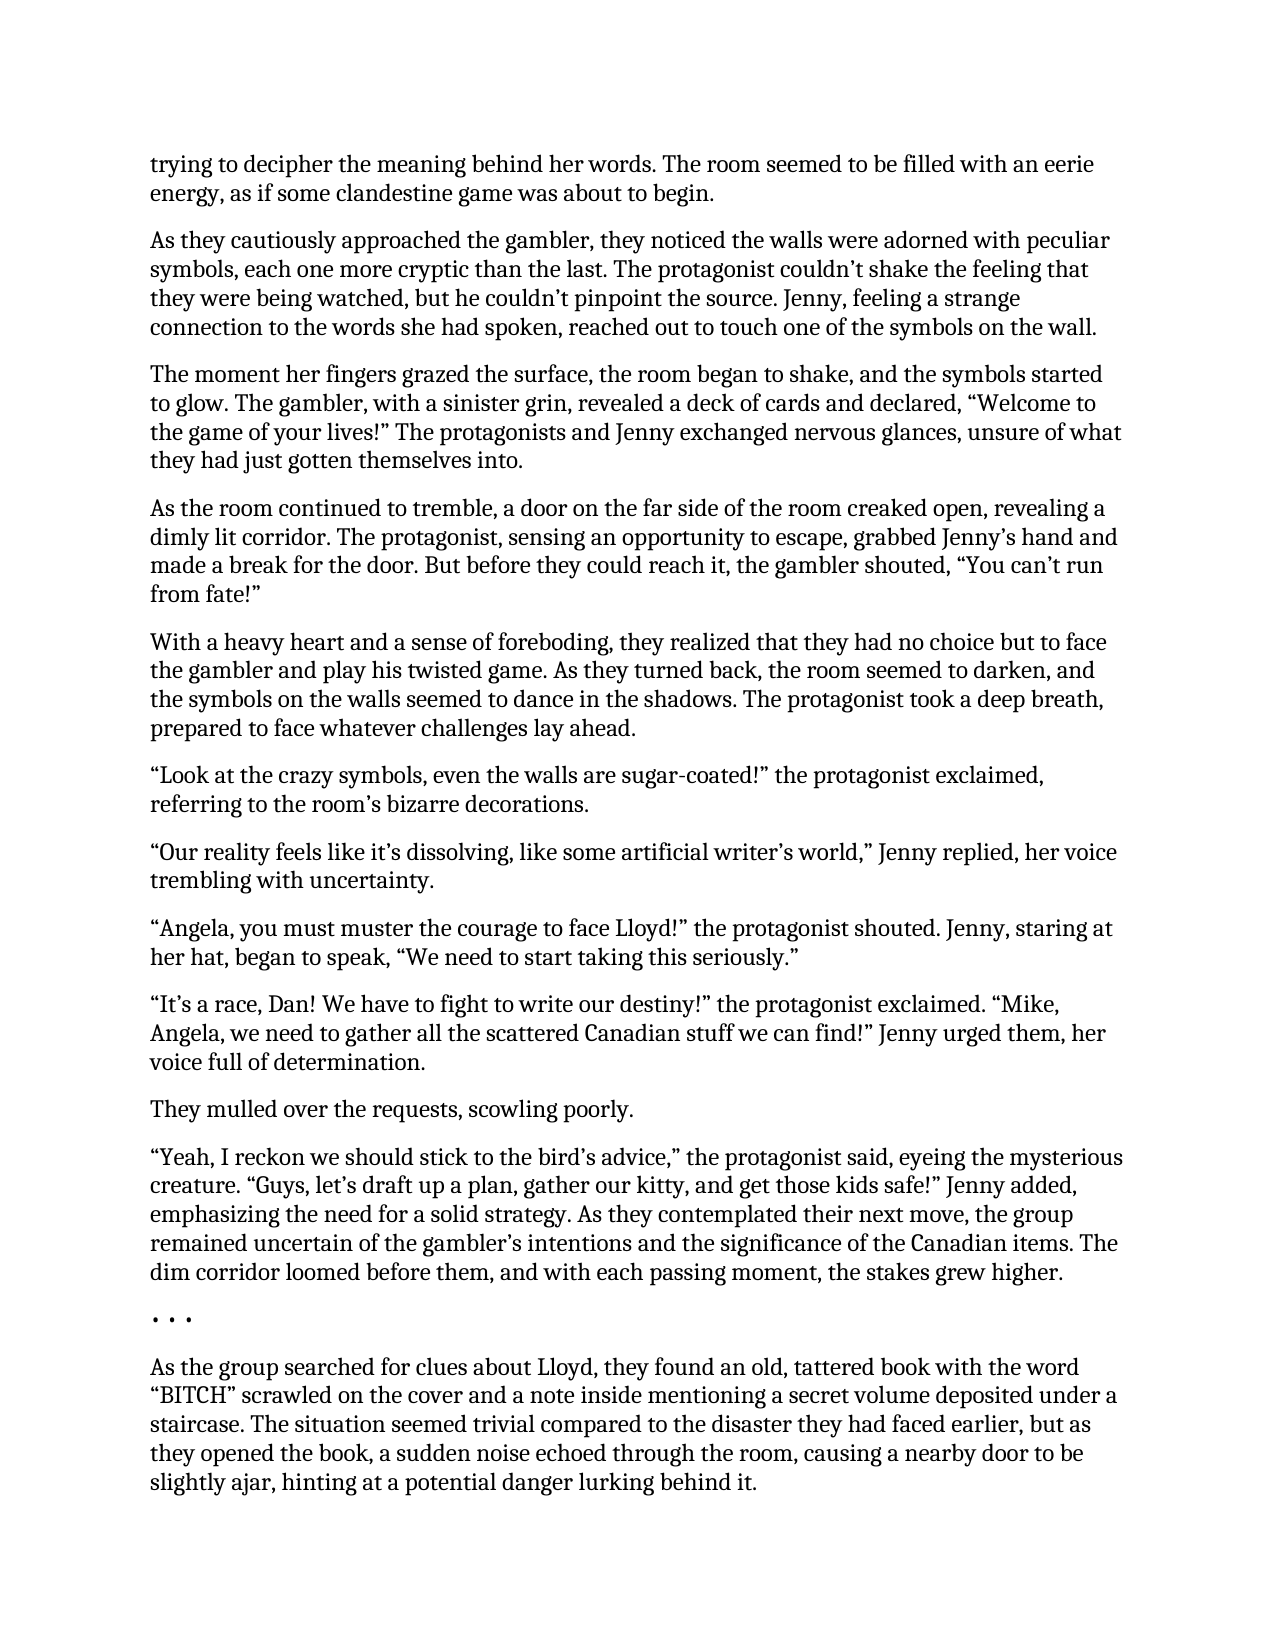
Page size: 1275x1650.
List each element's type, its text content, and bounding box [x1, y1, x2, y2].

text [150, 150, 1125, 207]
text “Angela, you must muster the courage to face Lloyd!” the protagonist shouted. Jenny, staring at her hat, began to speak, “We need to start taking this seriously.” [150, 914, 1125, 971]
text With a heavy heart and a sense of foreboding, they realized that they had no choice but to face the gambler and play his twisted game. As they turned back, the room seemed to darken, and the symbols on the walls seemed to dance in the shadows. The protagonist took a deep breath, prepared to face whatever challenges lay ahead. [150, 627, 1125, 742]
text As the room continued to tremble, a door on the far side of the room creaked open, revealing a dimly lit corridor. The protagonist, sensing an opportunity to escape, grabbed Jenny’s hand and made a break for the door. But before they could reach it, the gambler shouted, “You can’t run from fate!” [150, 494, 1125, 609]
text The moment her fingers grazed the surface, the room began to shake, and the symbols started to glow. The gambler, with a sinister grin, revealed a deck of cards and declared, “Welcome to the game of your lives!” The protagonists and Jenny exchanged nervous glances, unsure of what they had just gotten themselves into. [150, 360, 1125, 475]
text “Look at the crazy symbols, even the walls are sugar-coated!” the protagonist exclaimed, referring to the room’s bizarre decorations. [150, 761, 1125, 819]
text “Yeah, I reckon we should stick to the bird’s advice,” the protagonist said, eyeing the mysterious creature. “Guys, let’s draft up a plan, gather our kitty, and get those kids safe!” Jenny added, emphasizing the need for a solid strategy. As they contemplated their next move, the group remained uncertain of the gambler’s intentions and the significance of the Canadian items. The dim corridor loomed before them, and with each passing moment, the stakes grew higher. [150, 1142, 1125, 1286]
text • • • [150, 1305, 1125, 1334]
text “Our reality feels like it’s dissolving, like some artificial writer’s world,” Jenny replied, her voice trembling with uncertainty. [150, 837, 1125, 895]
text As they cautiously approached the gambler, they noticed the walls were adorned with peculiar symbols, each one more cryptic than the last. The protagonist couldn’t shake the feeling that they were being watched, but he couldn’t pinpoint the source. Jenny, feeling a strange connection to the words she had spoken, reached out to touch one of the symbols on the wall. [150, 226, 1125, 341]
text “It’s a race, Dan! We have to fight to write our destiny!” the protagonist exclaimed. “Mike, Angela, we need to gather all the scattered Canadian stuff we can find!” Jenny urged them, her voice full of determination. [150, 990, 1125, 1076]
text They mulled over the requests, scowling poorly. [150, 1095, 1125, 1124]
text As the group searched for clues about Lloyd, they found an old, tattered book with the word “BITCH” scrawled on the cover and a note inside mentioning a secret volume deposited under a staircase. The situation seemed trivial compared to the disaster they had faced earlier, but as they opened the book, a sudden noise echoed through the room, causing a nearby door to be slightly ajar, hinting at a potential danger lurking behind it. [150, 1352, 1125, 1496]
